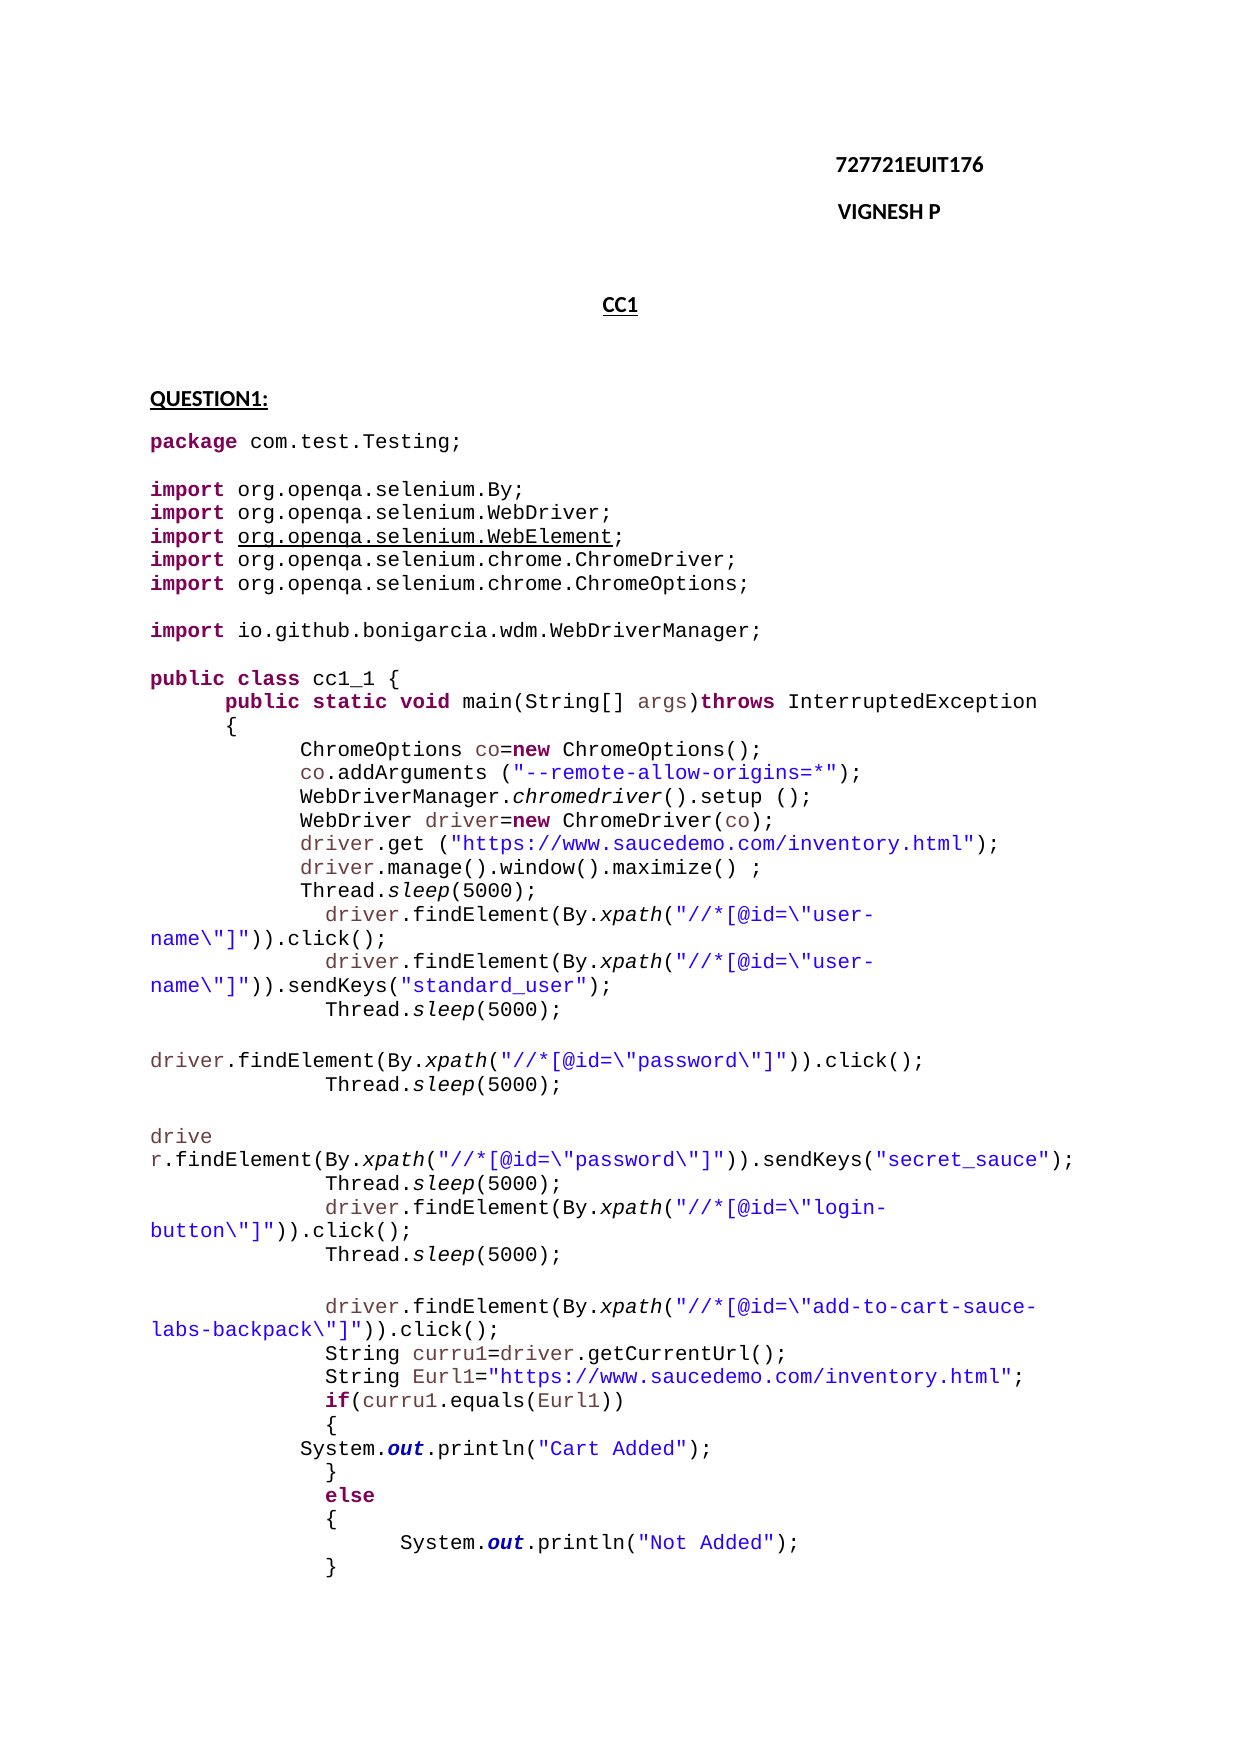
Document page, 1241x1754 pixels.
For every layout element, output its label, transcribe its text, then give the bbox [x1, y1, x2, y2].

text import org.openqa.selenium.By; [150, 478, 1090, 502]
text co.addArguments ("--remote-allow-origins=*"); [150, 762, 1090, 786]
text driver.findElement(By.xpath("//*[@id=\"add-to-cart-sauce-labs-backpack\"]")).click(); [150, 1296, 1090, 1343]
text package com.test.Testing; [150, 431, 1090, 455]
text Thread.sleep(5000); [150, 881, 1090, 904]
text if(curru1.equals(Eurl1)) [150, 1390, 1090, 1414]
text driver.findElement(By.xpath("//*[@id=\"user-name\"]")).click(); [150, 904, 1090, 951]
text VIGNESH P [150, 197, 1090, 225]
text ChromeOptions co=new ChromeOptions(); [150, 739, 1090, 762]
text driver.findElement(By.xpath("//*[@id=\"password\"]")).sendKeys("secret_sauce"); [150, 1098, 1090, 1173]
text Thread.sleep(5000); [150, 999, 1090, 1022]
text WebDriverManager.chromedriver().setup (); [150, 786, 1090, 809]
text WebDriver driver=new ChromeDriver(co); [150, 809, 1090, 833]
text else [150, 1485, 1090, 1508]
text QUESTION1: [150, 384, 1090, 412]
text String curru1=driver.getCurrentUrl(); [150, 1343, 1090, 1367]
text System.out.println("Not Added"); [150, 1532, 1090, 1556]
text driver.findElement(By.xpath("//*[@id=\"login-button\"]")).click(); [150, 1197, 1090, 1244]
text Thread.sleep(5000); [150, 1244, 1090, 1268]
text System.out.println("Cart Added"); [150, 1437, 1090, 1461]
text import org.openqa.selenium.WebDriver; [150, 502, 1090, 526]
text driver.get ("https://www.saucedemo.com/inventory.html"); [150, 833, 1090, 857]
text public static void main(String[] args)throws InterruptedException [150, 691, 1090, 715]
text { [150, 1508, 1090, 1532]
text CC1 [150, 291, 1090, 319]
text 727721EUIT176 [150, 150, 1090, 178]
text Thread.sleep(5000); [150, 1074, 1090, 1098]
text import org.openqa.selenium.chrome.ChromeDriver; [150, 549, 1090, 573]
text driver.manage().window().maximize() ; [150, 857, 1090, 881]
text { [150, 1414, 1090, 1437]
text } [150, 1461, 1090, 1485]
text } [150, 1556, 1090, 1579]
text public class cc1_1 { [150, 668, 1090, 691]
text { [150, 715, 1090, 739]
text import org.openqa.selenium.WebElement; [150, 526, 1090, 549]
text driver.findElement(By.xpath("//*[@id=\"password\"]")).click(); [150, 1022, 1090, 1074]
text import io.github.bonigarcia.wdm.WebDriverManager; [150, 620, 1090, 644]
text driver.findElement(By.xpath("//*[@id=\"user-name\"]")).sendKeys("standard_user"); [150, 951, 1090, 999]
text Thread.sleep(5000); [150, 1173, 1090, 1197]
text String Eurl1="https://www.saucedemo.com/inventory.html"; [150, 1367, 1090, 1390]
text import org.openqa.selenium.chrome.ChromeOptions; [150, 573, 1090, 597]
